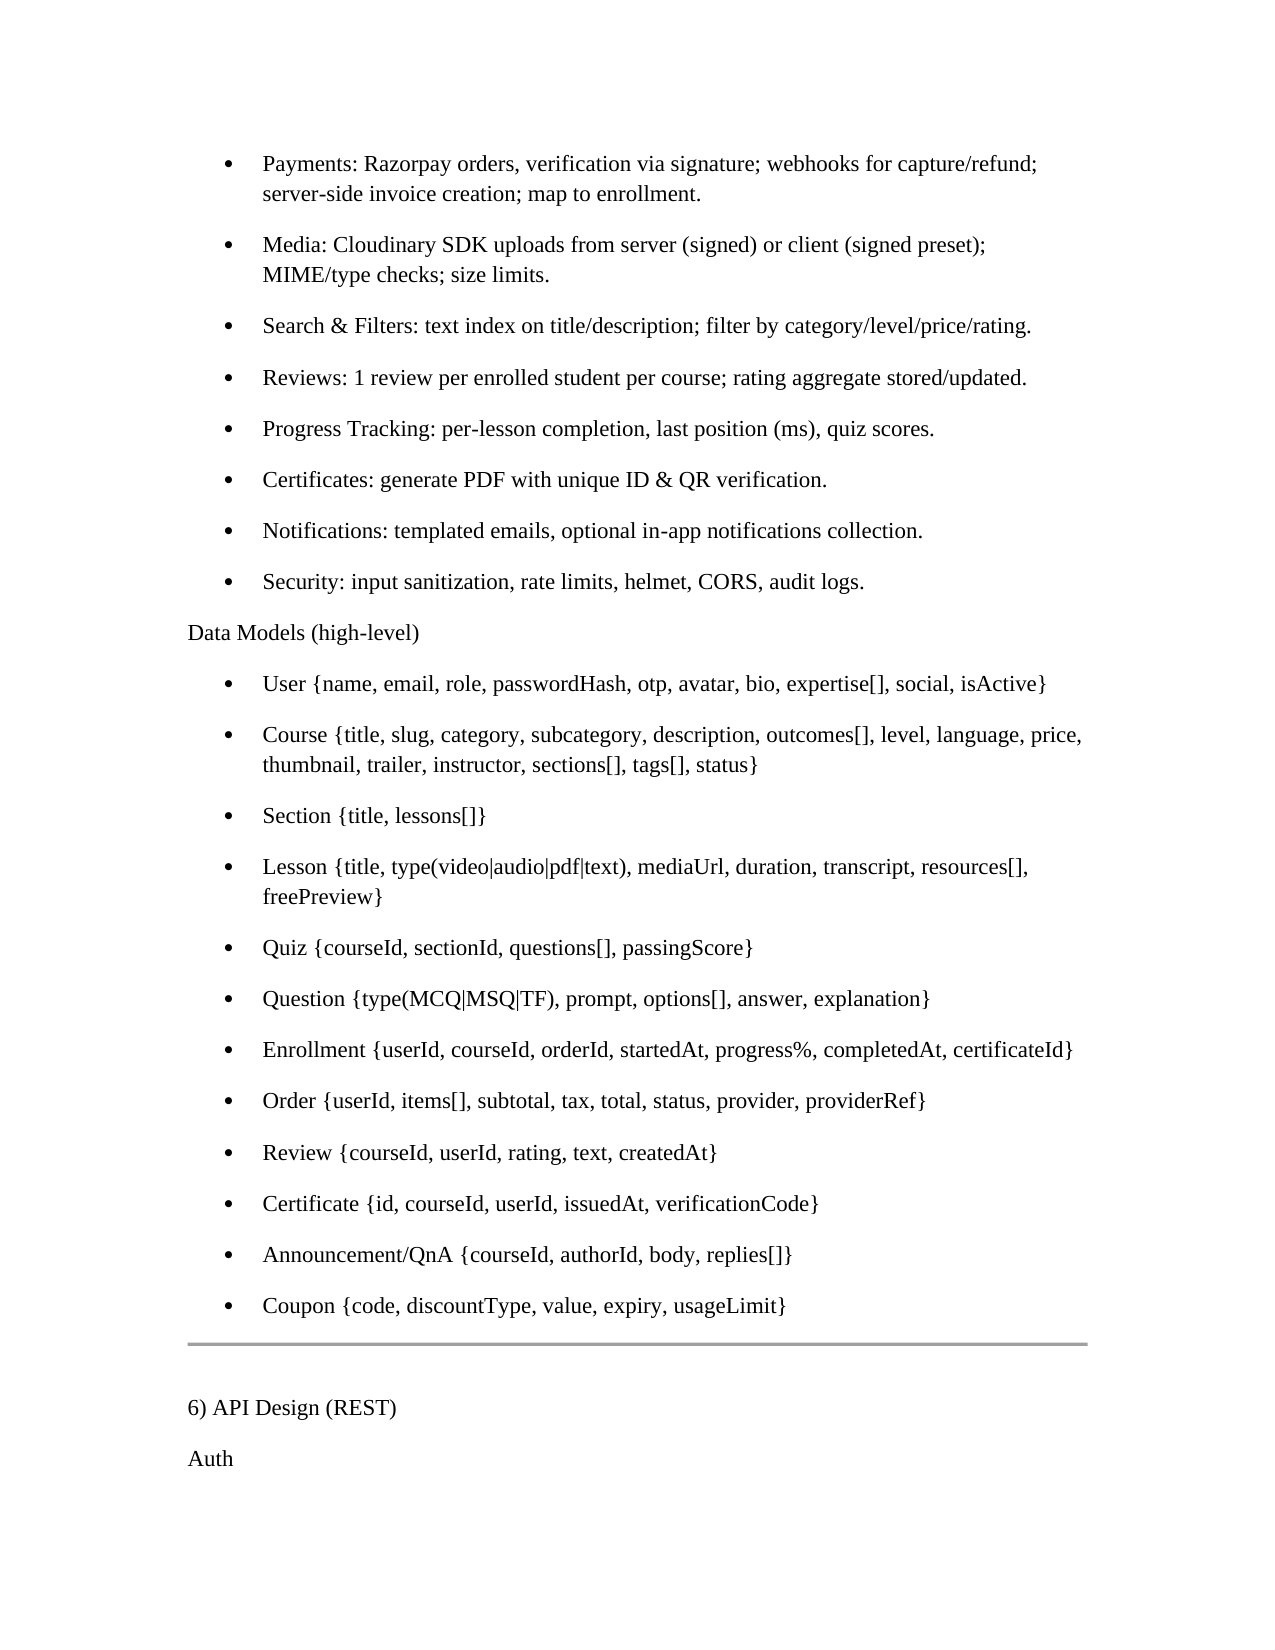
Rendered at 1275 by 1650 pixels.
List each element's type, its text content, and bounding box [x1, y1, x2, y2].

list Question {type(MCQ|MSQ|TF), prompt, options[], answer, explanation} [225, 985, 1087, 1012]
list Section {title, lessons[]} [225, 802, 1087, 828]
text Auth [187, 1445, 1087, 1471]
text 6) API Design (REST) [187, 1394, 1087, 1420]
list User {name, email, role, passwordHash, otp, avatar, bio, expertise[], social, isActive} [225, 670, 1087, 696]
list Quiz {courseId, sectionId, questions[], passingScore} [225, 934, 1087, 961]
list Payments: Razorpay orders, verification via signature; webhooks for capture/refund; server-side invoice creation; map to enrollment. [225, 150, 1087, 207]
list Review {courseId, userId, rating, text, createdAt} [225, 1138, 1087, 1165]
list Certificates: generate PDF with unique ID & QR verification. [225, 466, 1087, 492]
list Lesson {title, type(video|audio|pdf|text), mediaUrl, duration, transcript, resources[], freePreview} [225, 853, 1087, 910]
list Security: input sanitization, rate limits, helmet, CORS, audit logs. [225, 568, 1087, 594]
list Media: Cloudinary SDK uploads from server (signed) or client (signed preset); MIME/type checks; size limits. [225, 231, 1087, 288]
list Certificate {id, courseId, userId, issuedAt, verificationCode} [225, 1189, 1087, 1216]
list Order {userId, items[], subtotal, tax, total, status, provider, providerRef} [225, 1087, 1087, 1114]
list Progress Tracking: per-lesson completion, last position (ms), quiz scores. [225, 414, 1087, 441]
list Enrollment {userId, courseId, orderId, startedAt, progress%, completedAt, certificateId} [225, 1036, 1087, 1063]
list Search & Filters: text index on title/description; filter by category/level/price/rating. [225, 312, 1087, 339]
list Announcement/QnA {courseId, authorId, body, replies[]} [225, 1241, 1087, 1267]
list Coupon {code, discountType, value, expiry, usageLimit} [225, 1292, 1087, 1318]
list Course {title, slug, category, subcategory, description, outcomes[], level, language, price, thumbnail, trailer, instructor, sections[], tags[], status} [225, 721, 1087, 777]
list Reviews: 1 review per enrolled student per course; rating aggregate stored/updated. [225, 363, 1087, 390]
text Data Models (high-level) [187, 619, 1087, 645]
list Notifications: templated emails, optional in-app notifications collection. [225, 517, 1087, 543]
